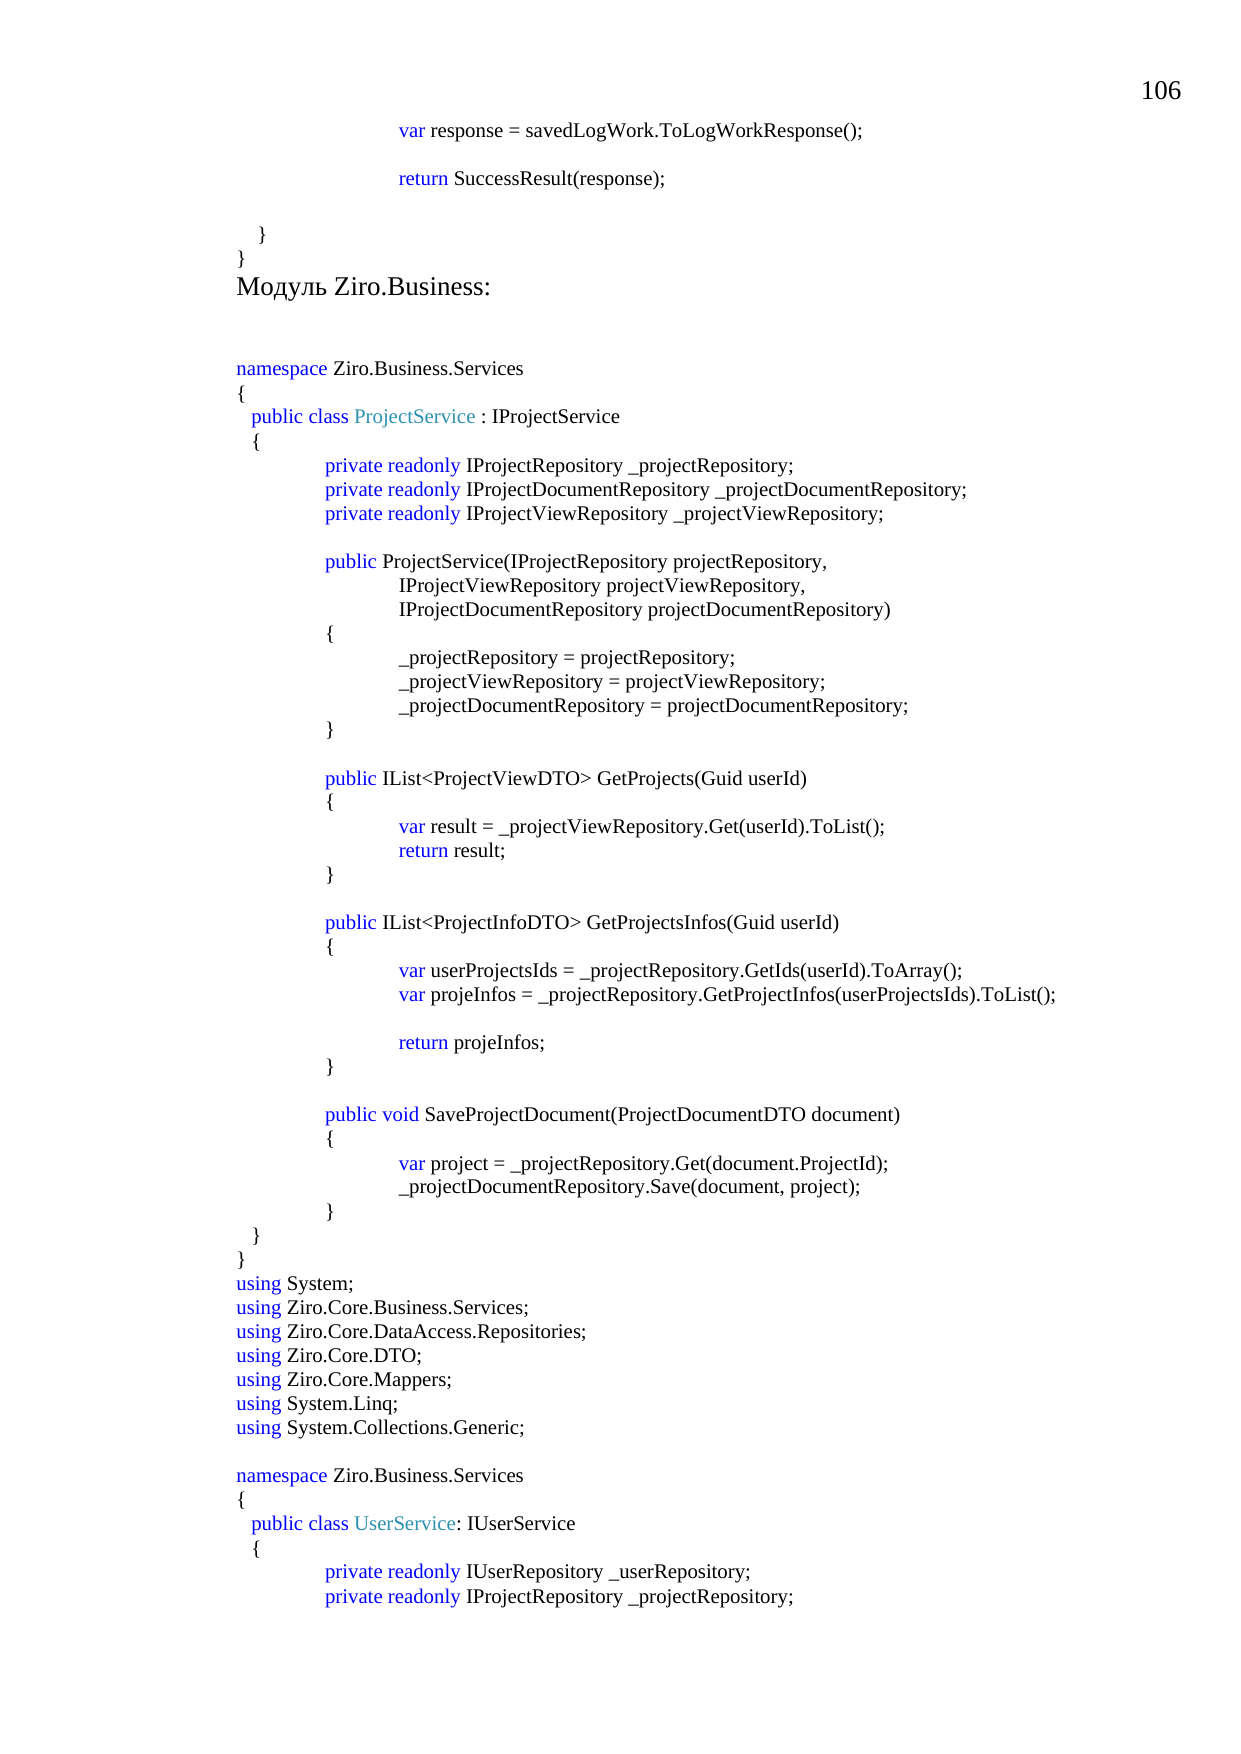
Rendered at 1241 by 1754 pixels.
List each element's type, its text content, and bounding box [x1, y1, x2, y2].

text _projectRepository = projectRepository; [177, 645, 1181, 669]
text { [177, 1487, 1181, 1511]
text { [177, 1126, 1181, 1150]
text var result = _projectViewRepository.Get(userId).ToList(); [177, 813, 1181, 838]
text private readonly IUserRepository _userRepository; [177, 1559, 1181, 1583]
text } [177, 862, 1181, 886]
text IProjectDocumentRepository projectDocumentRepository) [177, 597, 1181, 621]
text public ProjectService(IProjectRepository projectRepository, [177, 549, 1181, 573]
text } [177, 246, 1181, 269]
text public class UserService: IUserService [177, 1511, 1181, 1535]
text return SuccessResult(response); [177, 166, 1181, 190]
text } [177, 1223, 1181, 1247]
text _projectDocumentRepository.Save(document, project); [177, 1174, 1181, 1198]
text using System.Collections.Generic; [177, 1415, 1181, 1439]
text private readonly IProjectDocumentRepository _projectDocumentRepository; [177, 477, 1181, 501]
text return projeInfos; [177, 1030, 1181, 1054]
text } [177, 717, 1181, 741]
text return result; [177, 838, 1181, 862]
text using Ziro.Core.Mappers; [177, 1367, 1181, 1391]
text } [177, 1247, 1181, 1271]
text var response = savedLogWork.ToLogWorkResponse(); [177, 118, 1181, 142]
text { [177, 621, 1181, 645]
text using System.Linq; [177, 1391, 1181, 1415]
text { [177, 1535, 1181, 1559]
text namespace Ziro.Business.Services [177, 356, 1181, 380]
text { [177, 380, 1181, 404]
text public void SaveProjectDocument(ProjectDocumentDTO document) [177, 1102, 1181, 1126]
text Модуль Ziro.Business: [177, 269, 1181, 301]
text IProjectViewRepository projectViewRepository, [177, 573, 1181, 597]
text public IList<ProjectInfoDTO> GetProjectsInfos(Guid userId) [177, 910, 1181, 934]
text private readonly IProjectRepository _projectRepository; [177, 453, 1181, 477]
text var projeInfos = _projectRepository.GetProjectInfos(userProjectsIds).ToList(); [177, 982, 1181, 1006]
text public IList<ProjectViewDTO> GetProjects(Guid userId) [177, 765, 1181, 789]
text private readonly IProjectViewRepository _projectViewRepository; [177, 501, 1181, 525]
text namespace Ziro.Business.Services [177, 1463, 1181, 1487]
text using Ziro.Core.Business.Services; [177, 1295, 1181, 1319]
text var project = _projectRepository.Get(document.ProjectId); [177, 1150, 1181, 1174]
text } [177, 1054, 1181, 1078]
text { [177, 428, 1181, 453]
text { [177, 789, 1181, 813]
text _projectViewRepository = projectViewRepository; [177, 669, 1181, 693]
text _projectDocumentRepository = projectDocumentRepository; [177, 693, 1181, 717]
text using Ziro.Core.DataAccess.Repositories; [177, 1319, 1181, 1343]
text using Ziro.Core.DTO; [177, 1343, 1181, 1367]
text var userProjectsIds = _projectRepository.GetIds(userId).ToArray(); [177, 958, 1181, 982]
text } [177, 1198, 1181, 1223]
text { [177, 934, 1181, 958]
text private readonly IProjectRepository _projectRepository; [177, 1583, 1181, 1608]
text public class ProjectService : IProjectService [177, 404, 1181, 428]
text } [177, 221, 1181, 246]
text using System; [177, 1271, 1181, 1295]
